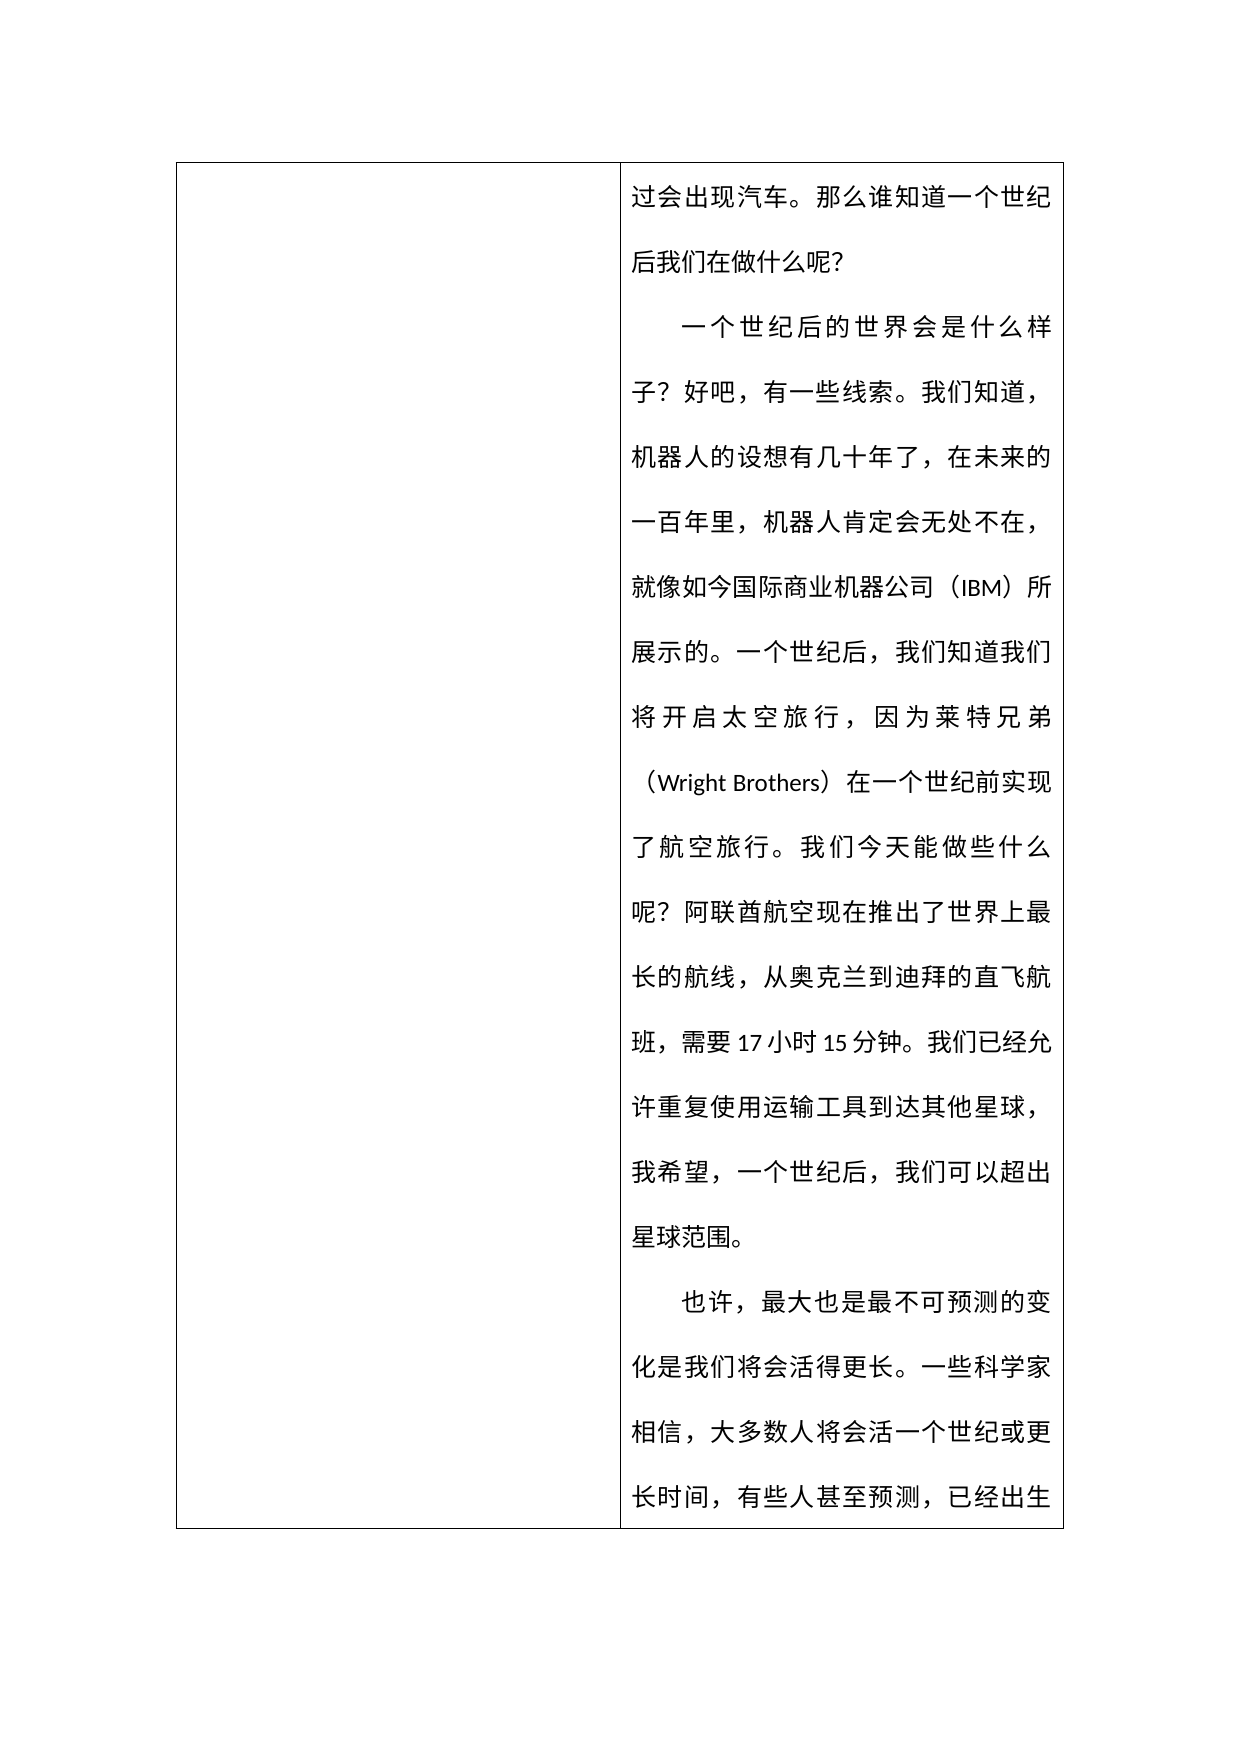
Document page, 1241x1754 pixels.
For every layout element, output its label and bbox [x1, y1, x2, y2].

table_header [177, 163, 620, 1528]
table_header [621, 163, 1063, 1528]
